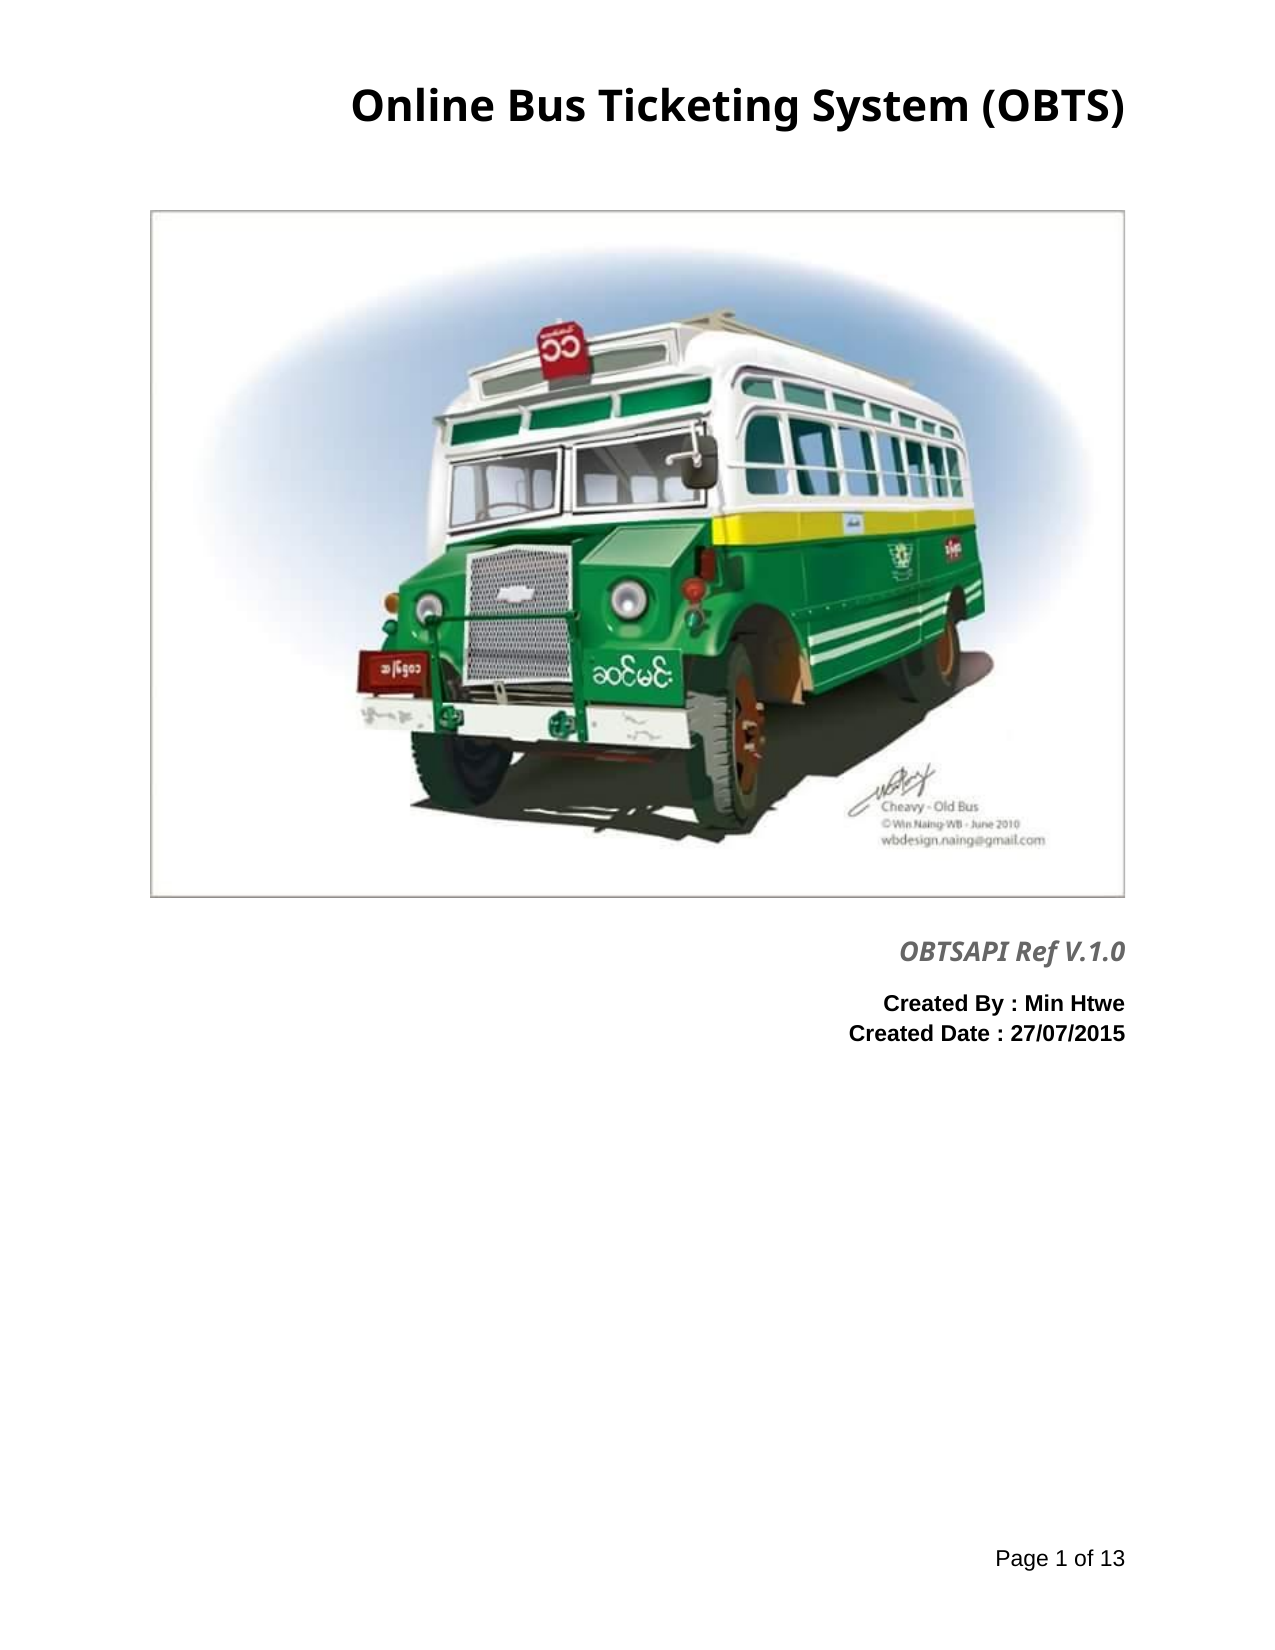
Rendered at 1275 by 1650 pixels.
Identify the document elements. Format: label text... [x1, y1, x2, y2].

text Created Date : 27/07/2015 [150, 1020, 1125, 1046]
subtitle OBTSAPI Ref V.1.0 [150, 932, 1125, 969]
picture [150, 210, 1125, 898]
text Created By : Min Htwe [150, 990, 1125, 1016]
